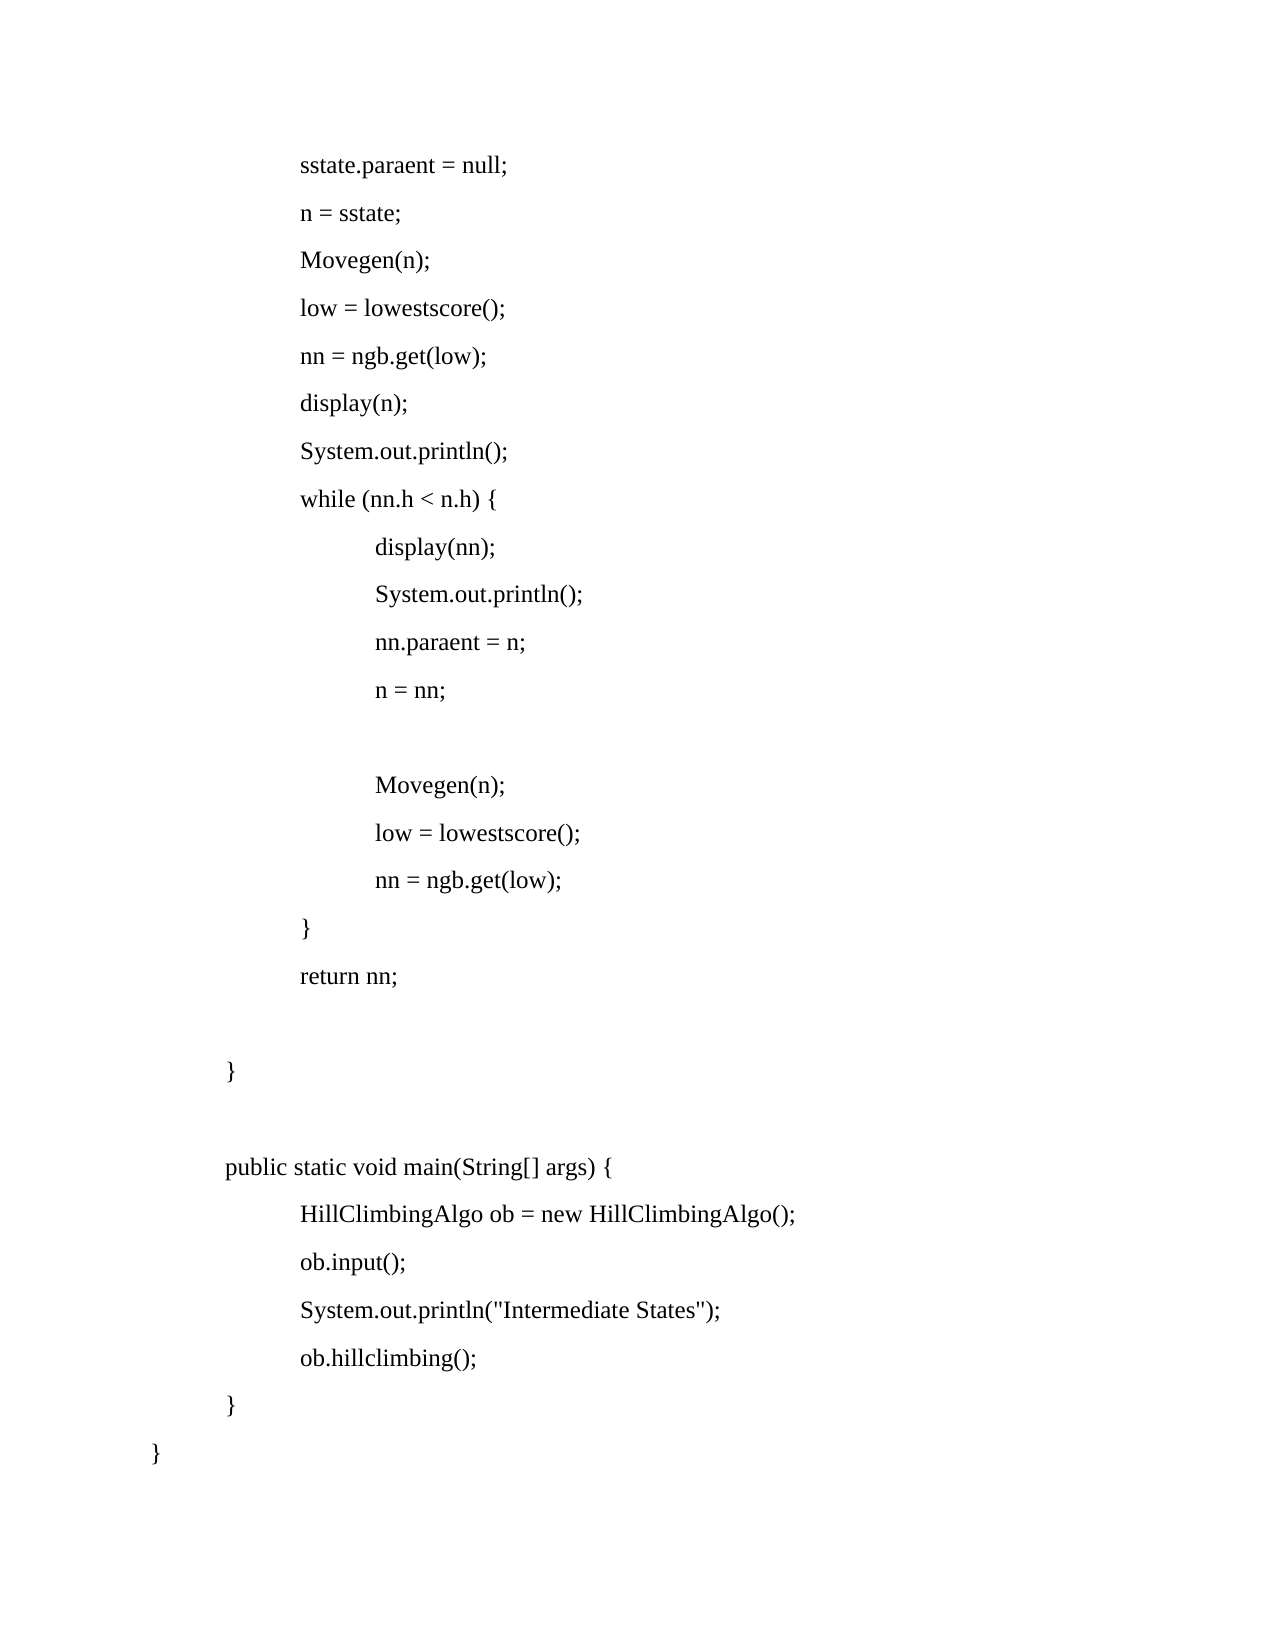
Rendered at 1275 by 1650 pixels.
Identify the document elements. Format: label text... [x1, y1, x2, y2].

text } [150, 913, 1125, 942]
text display(nn); [150, 532, 1125, 560]
text sstate.paraent = null; [150, 150, 1125, 179]
text Movegen(n); [150, 770, 1125, 799]
text low = lowestscore(); [150, 818, 1125, 847]
text nn = ngb.get(low); [150, 866, 1125, 894]
text HillClimbingAlgo ob = new HillClimbingAlgo(); [150, 1199, 1125, 1228]
text System.out.println(); [150, 436, 1125, 465]
text n = nn; [150, 675, 1125, 703]
text n = sstate; [150, 198, 1125, 226]
text display(n); [150, 388, 1125, 417]
text nn = ngb.get(low); [150, 341, 1125, 369]
text nn.paraent = n; [150, 627, 1125, 656]
text while (nn.h < n.h) { [150, 484, 1125, 513]
text System.out.println("Intermediate States"); [150, 1295, 1125, 1324]
text } [150, 1056, 1125, 1085]
text } [150, 1390, 1125, 1419]
text System.out.println(); [150, 579, 1125, 608]
text public static void main(String[] args) { [150, 1152, 1125, 1181]
text } [150, 1438, 1125, 1467]
text Movegen(n); [150, 245, 1125, 274]
text ob.input(); [150, 1247, 1125, 1276]
text ob.hillclimbing(); [150, 1343, 1125, 1371]
text low = lowestscore(); [150, 293, 1125, 322]
text return nn; [150, 961, 1125, 990]
